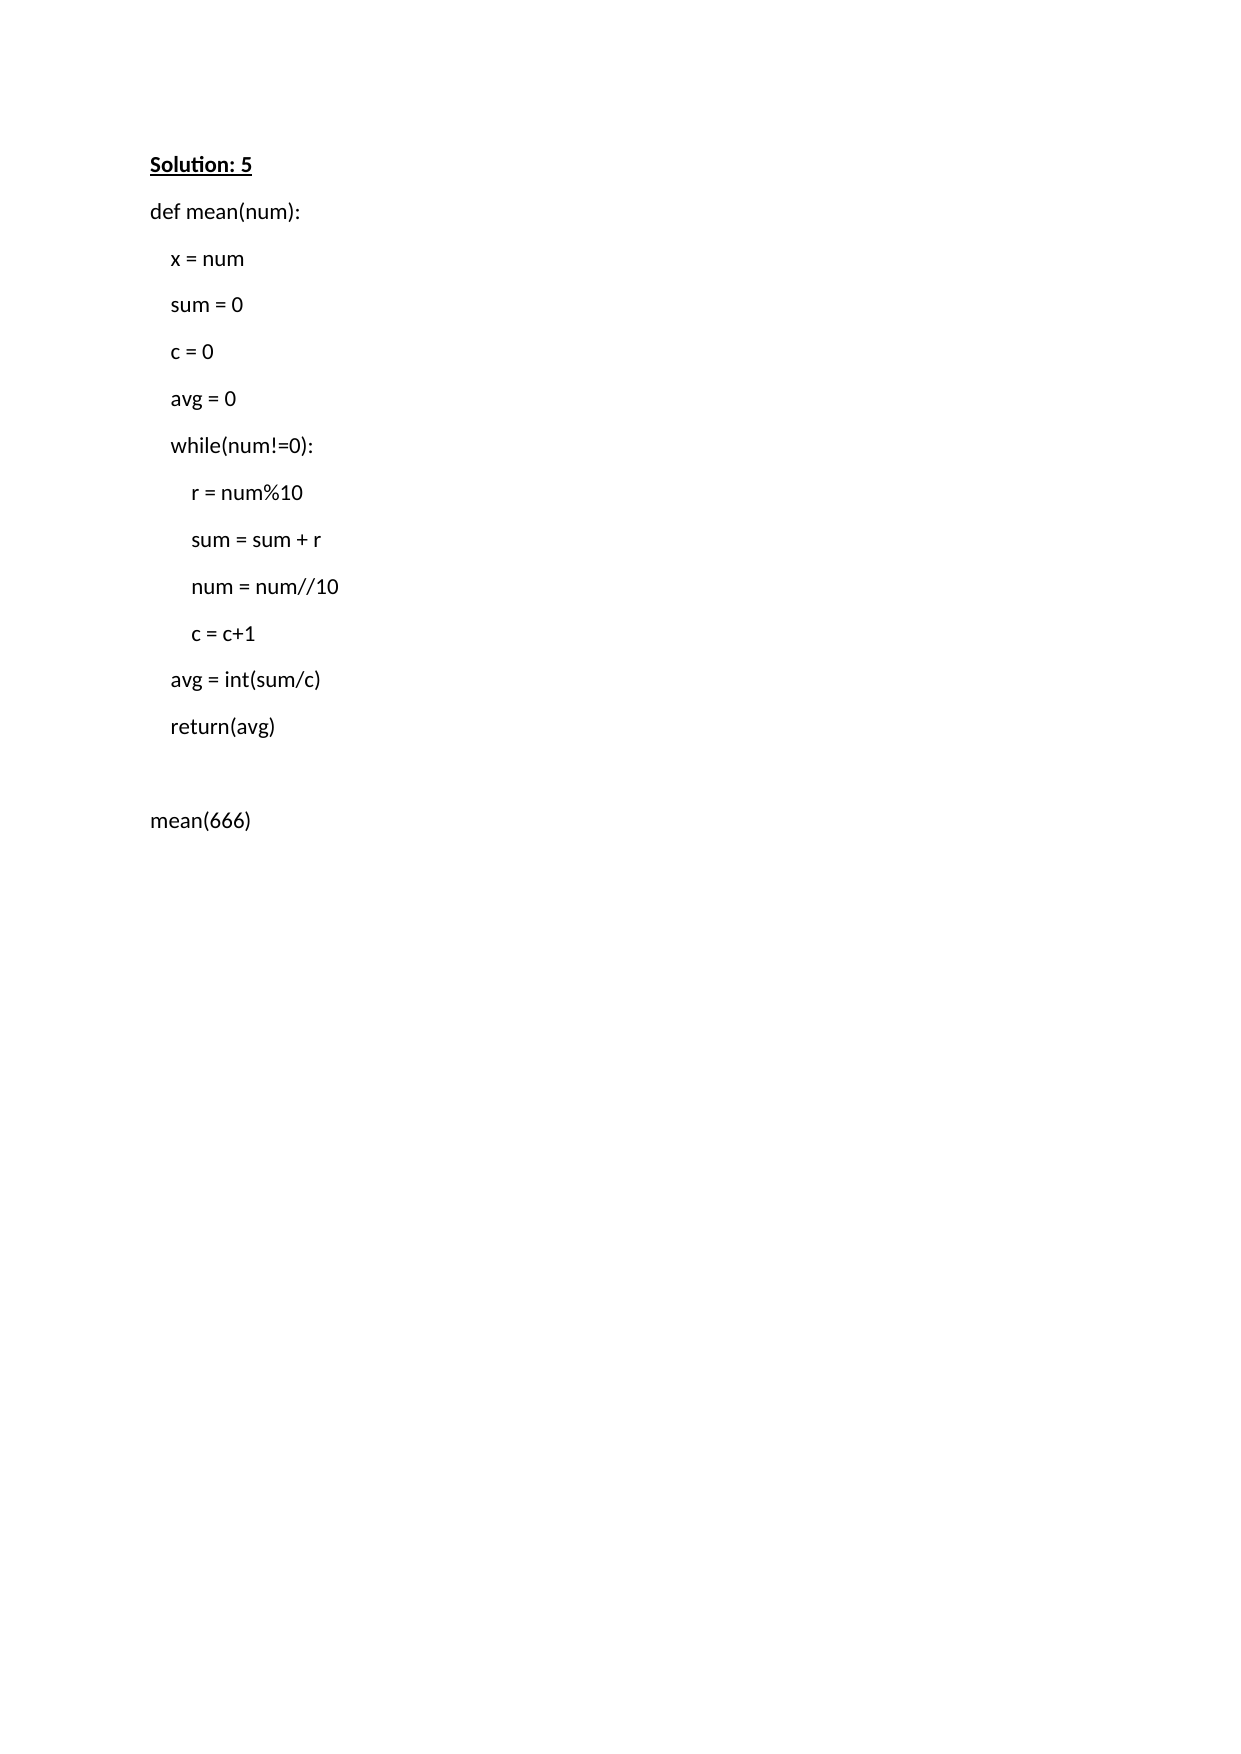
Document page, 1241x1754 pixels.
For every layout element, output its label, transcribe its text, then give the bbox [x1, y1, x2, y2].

text avg = int(sum/c) [150, 666, 1090, 694]
text sum = 0 [150, 291, 1090, 319]
text r = num%10 [150, 478, 1090, 506]
text num = num//10 [150, 572, 1090, 600]
text def mean(num): [150, 197, 1090, 225]
text Solution: 5 [150, 150, 1090, 178]
text return(avg) [150, 712, 1090, 741]
text sum = sum + r [150, 525, 1090, 553]
text x = num [150, 244, 1090, 272]
text mean(666) [150, 806, 1090, 834]
text while(num!=0): [150, 431, 1090, 459]
text c = c+1 [150, 619, 1090, 647]
text c = 0 [150, 337, 1090, 366]
text avg = 0 [150, 384, 1090, 412]
